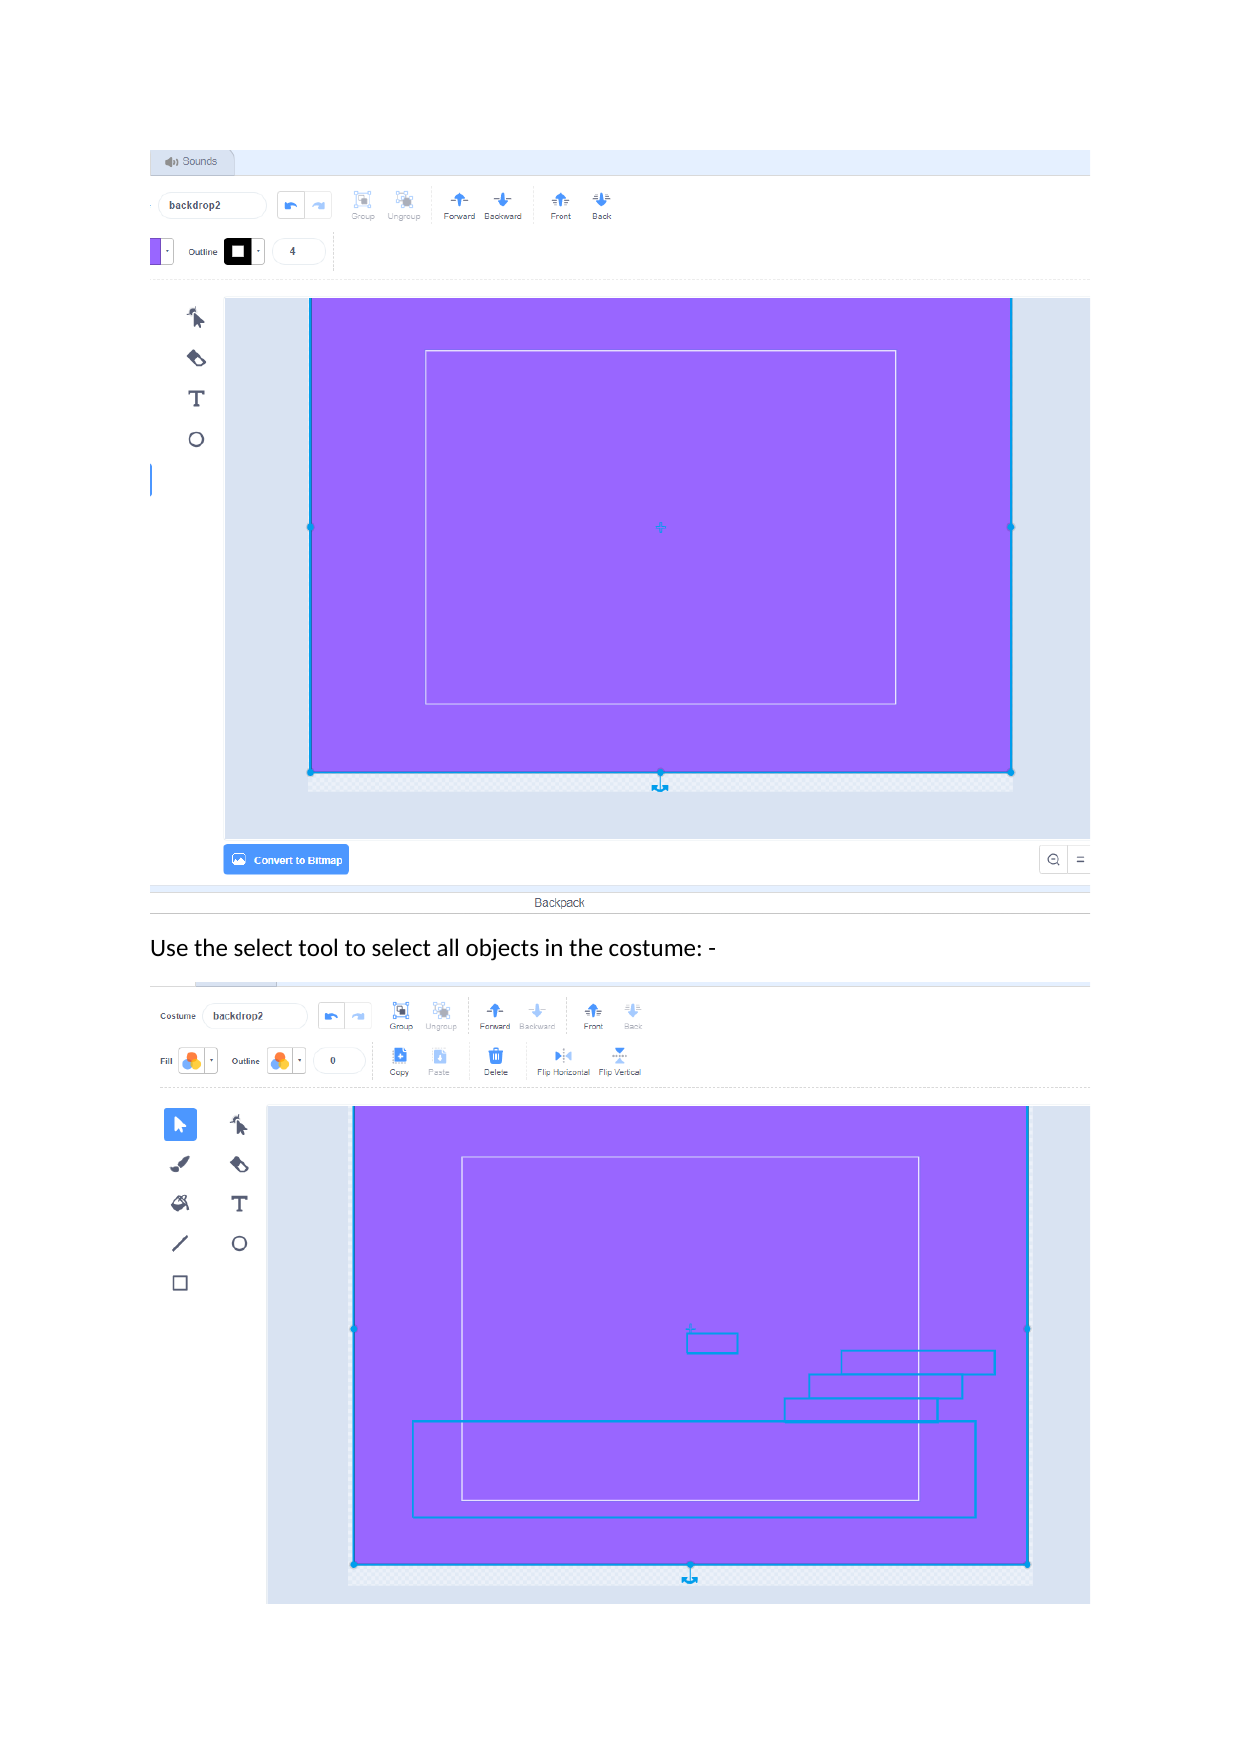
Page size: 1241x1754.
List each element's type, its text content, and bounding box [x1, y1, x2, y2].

text Use the select tool to select all objects in the costume: - [150, 932, 1090, 963]
picture [150, 982, 1091, 1604]
picture [150, 150, 1091, 914]
